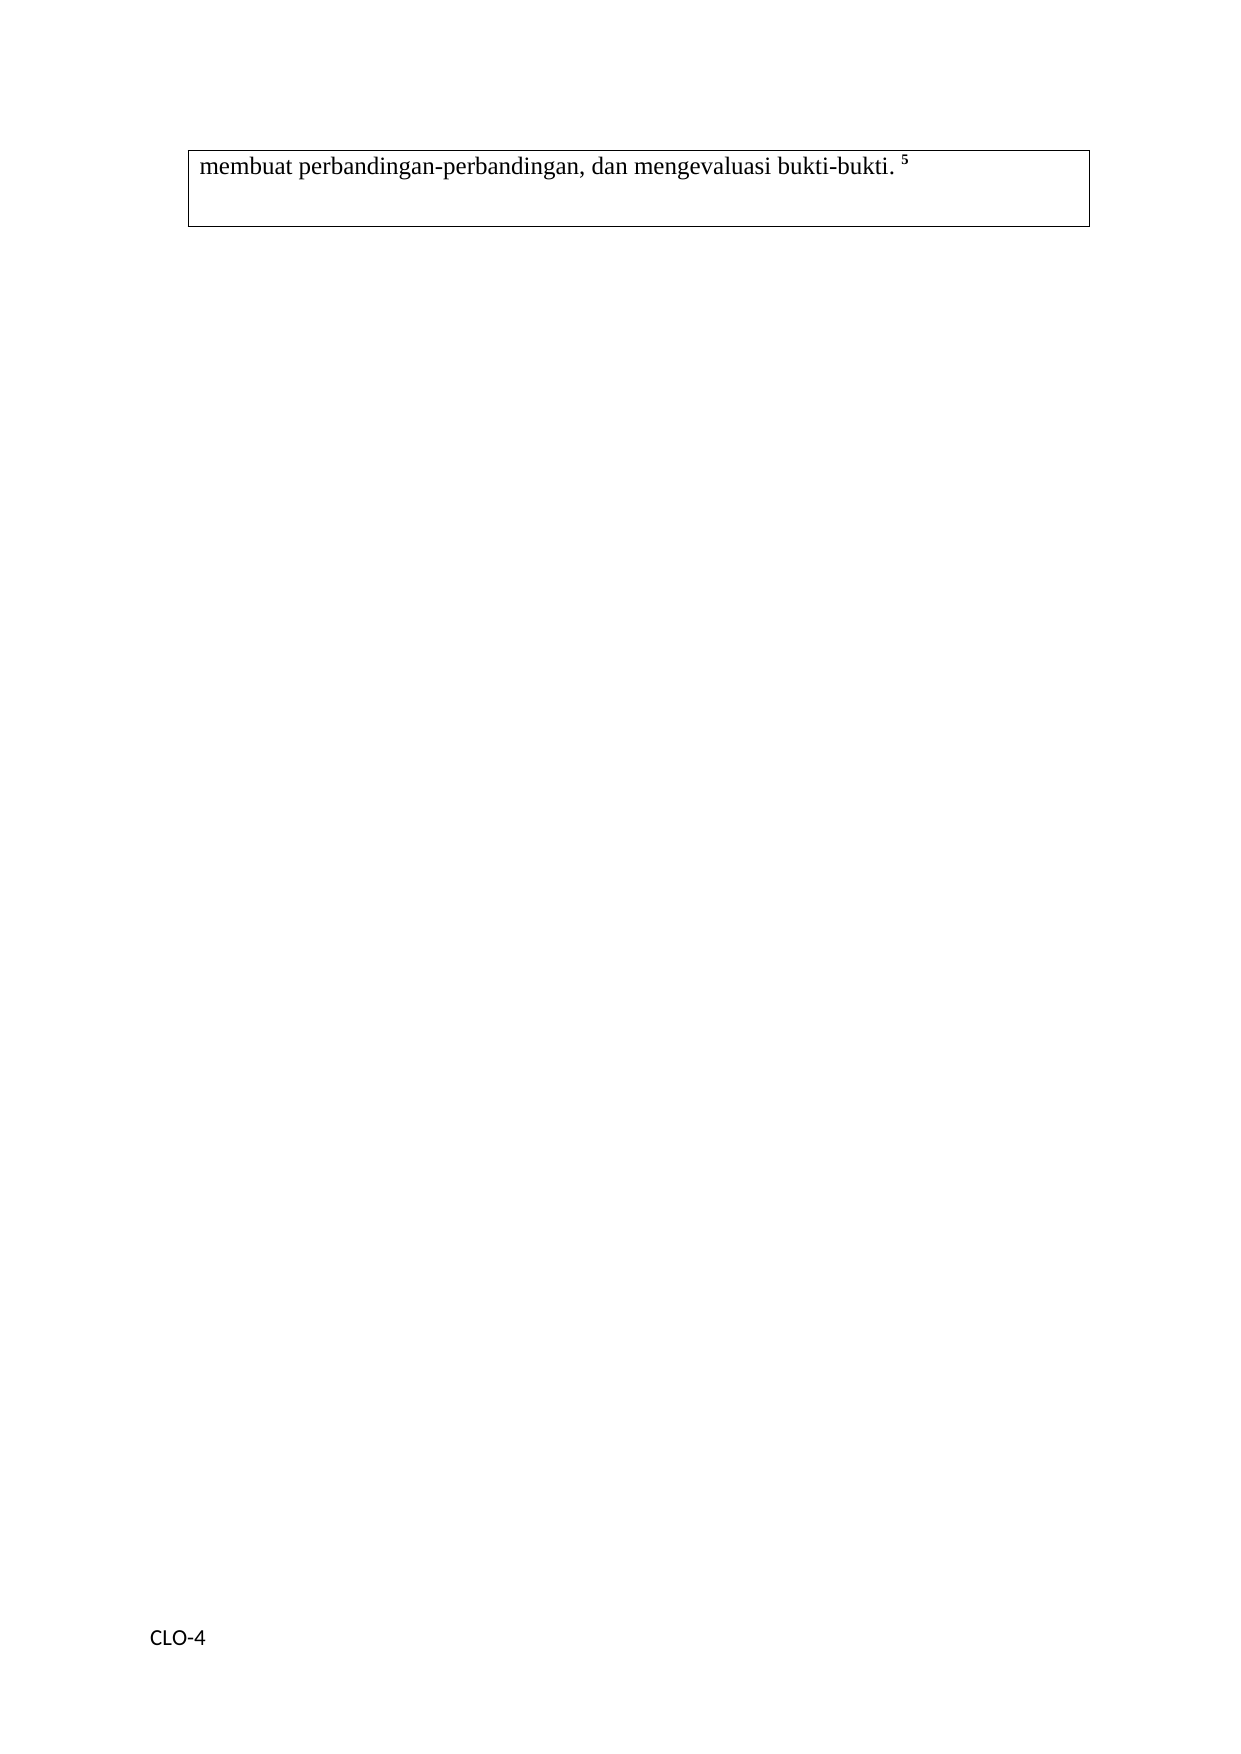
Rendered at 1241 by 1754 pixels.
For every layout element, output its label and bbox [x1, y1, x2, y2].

table_header [189, 151, 1089, 226]
